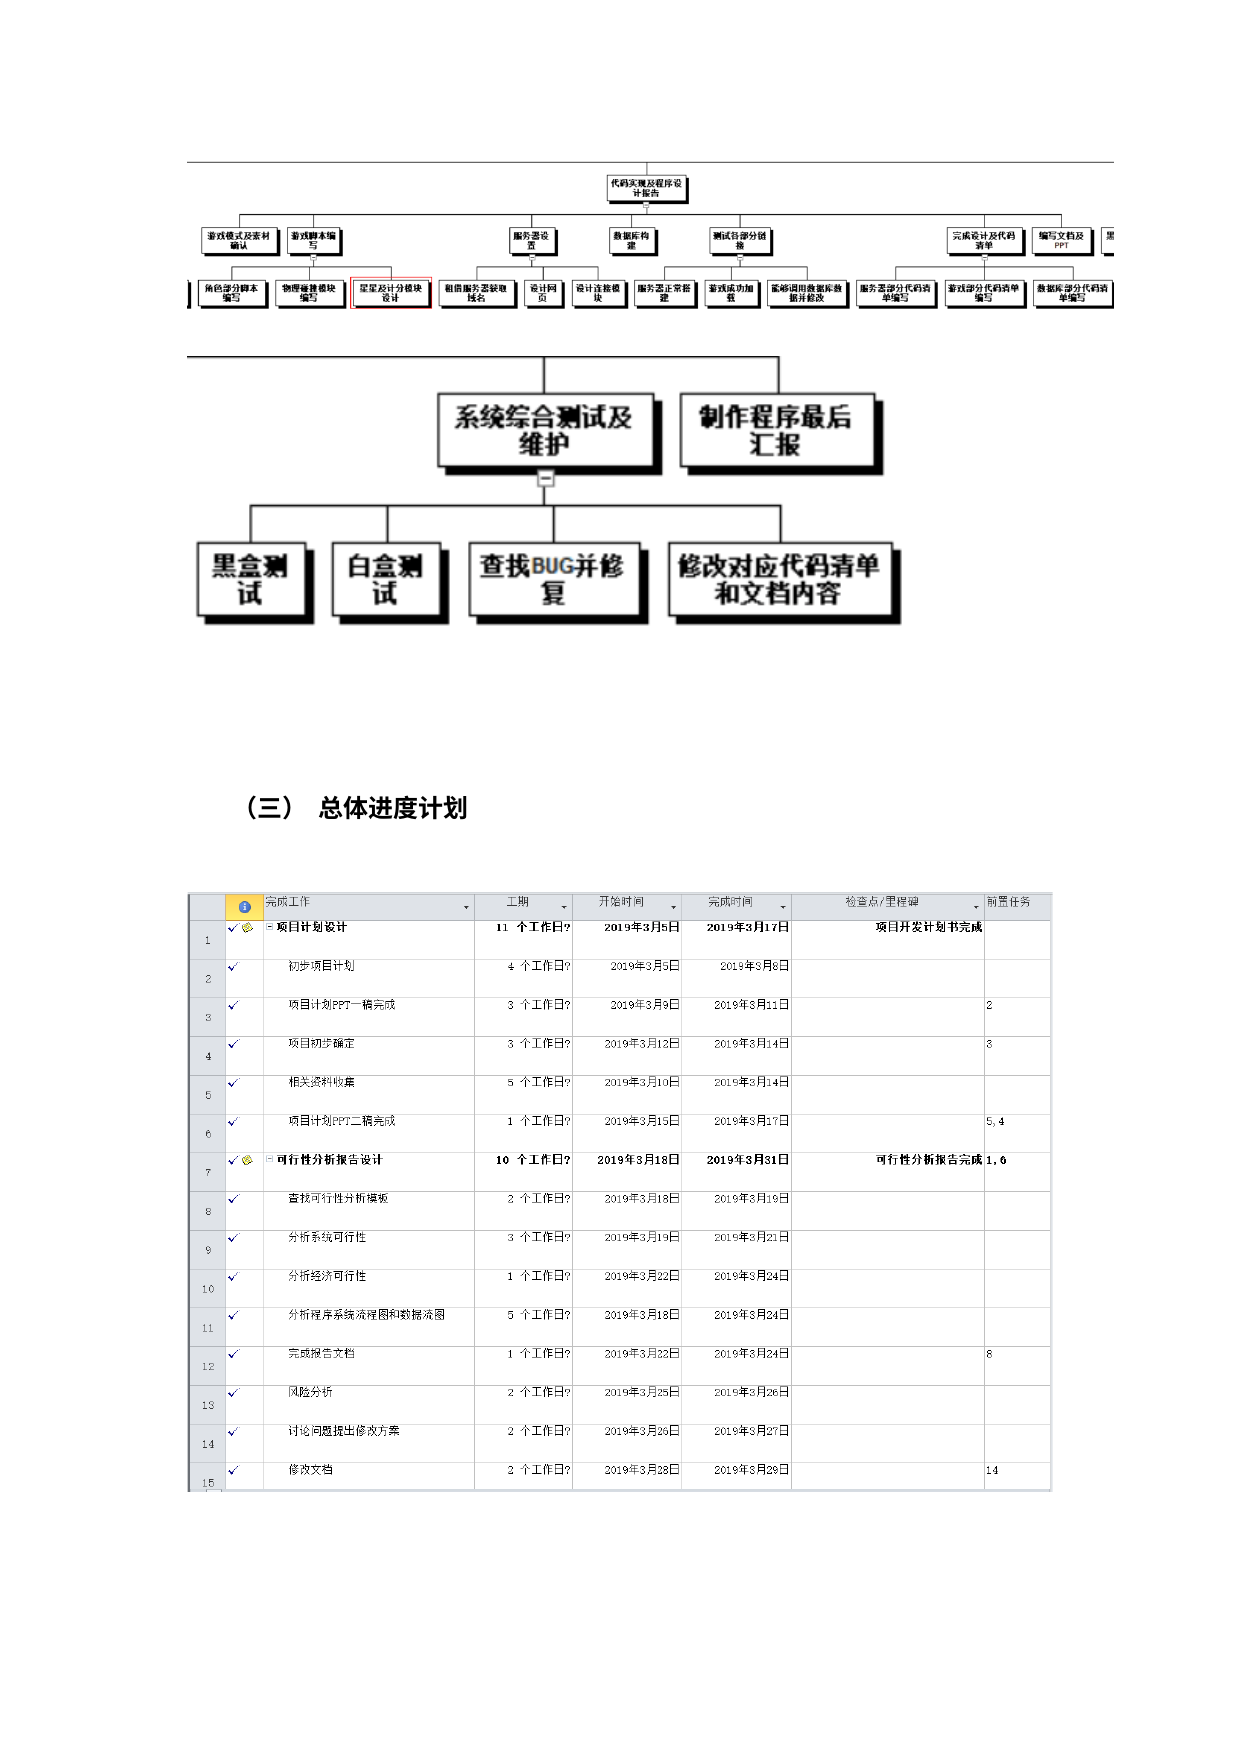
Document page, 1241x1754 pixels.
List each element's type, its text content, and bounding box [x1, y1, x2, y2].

picture [187, 356, 927, 687]
picture [187, 161, 1114, 342]
subtitle 总体进度计划 [232, 774, 1053, 839]
picture [187, 892, 1053, 1492]
